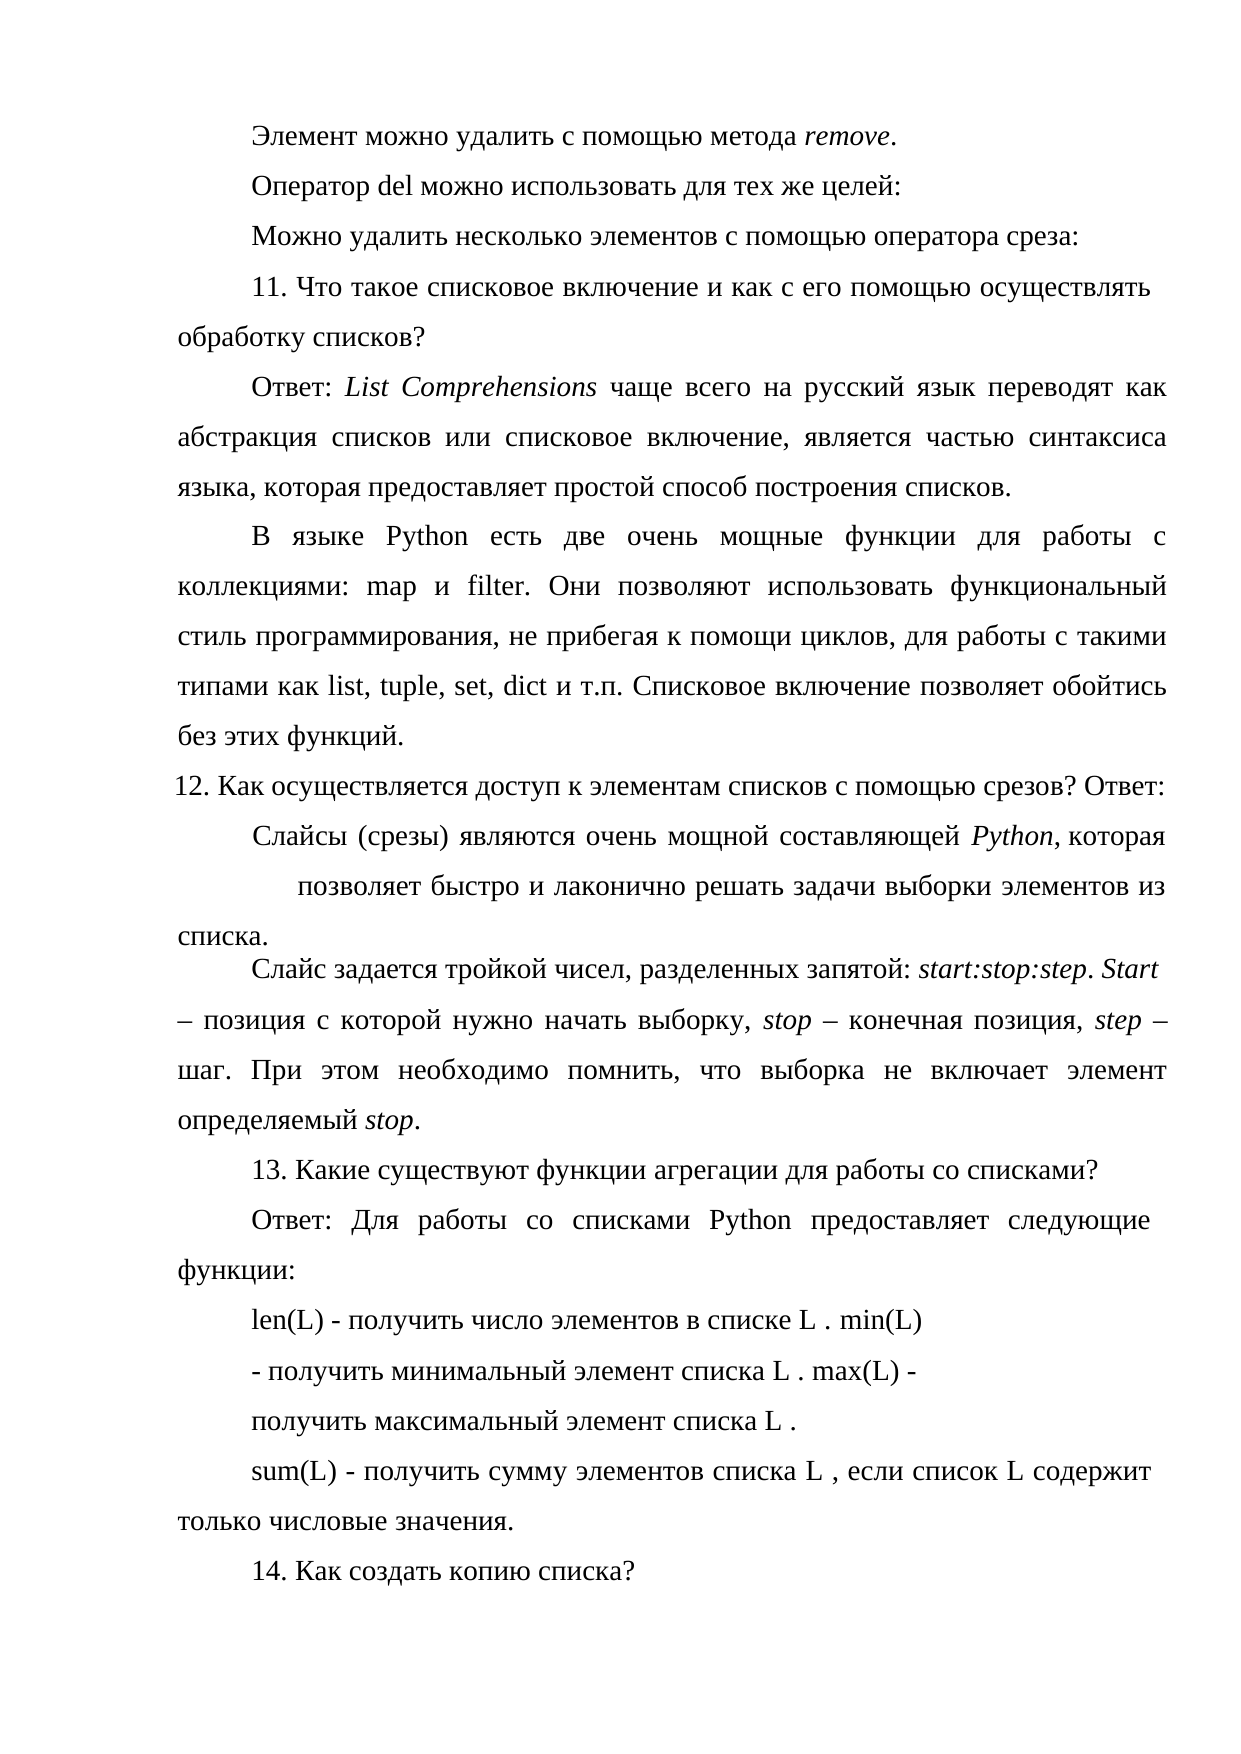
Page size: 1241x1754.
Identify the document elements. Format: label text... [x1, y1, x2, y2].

text функции: [177, 1252, 1167, 1286]
text 11. Что такое списковое включение и как с его помощью осуществлять обработку списков? [177, 269, 1171, 352]
text len(L) - получить число элементов в списке L . min(L) - получить минимальный элемент списка L . max(L) - получить максимальный элемент списка L . [251, 1302, 929, 1437]
text Слайс задается тройкой чисел, разделенных запятой: start:stop:step. Start [251, 951, 1167, 985]
text Ответ: List Comprehensions чаще всего на русский язык переводят как абстракция списков или списковое включение, является частью синтаксиса языка, которая предоставляет простой способ построения списков. [177, 369, 1167, 502]
text 13. Какие существуют функции агрегации для работы со списками? Ответ: Для работы со списками Python предоставляет следующие [251, 1152, 1172, 1236]
text sum(L) - получить сумму элементов списка L , если список L содержит только числовые значения. [177, 1453, 1172, 1537]
text Можно удалить несколько элементов с помощью оператора среза: [251, 218, 1167, 252]
text – позиция с которой нужно начать выборку, stop – конечная позиция, step – шаг. При этом необходимо помнить, что выборка не включает элемент определяемый stop. [177, 1002, 1167, 1135]
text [251, 118, 1098, 152]
text 12. Как осуществляется доступ к элементам списков с помощью срезов? Ответ: Слайсы (срезы) являются очень мощной составляющей Python, которая позволяет быстро и лаконично решать задачи выборки элементов из [171, 768, 1165, 902]
text списка. [177, 918, 1167, 951]
text В языке Python есть две очень мощные функции для работы с коллекциями: map и filter. Они позволяют использовать функциональный стиль программирования, не прибегая к помощи циклов, для работы с такими типами как list, tuple, set, dict и т.п. Списковое включение позволяет обойтись без этих функций. [177, 518, 1167, 752]
text Оператор del можно использовать для тех же целей: [251, 168, 1167, 202]
text 14. Как создать копию списка? [251, 1553, 1167, 1587]
